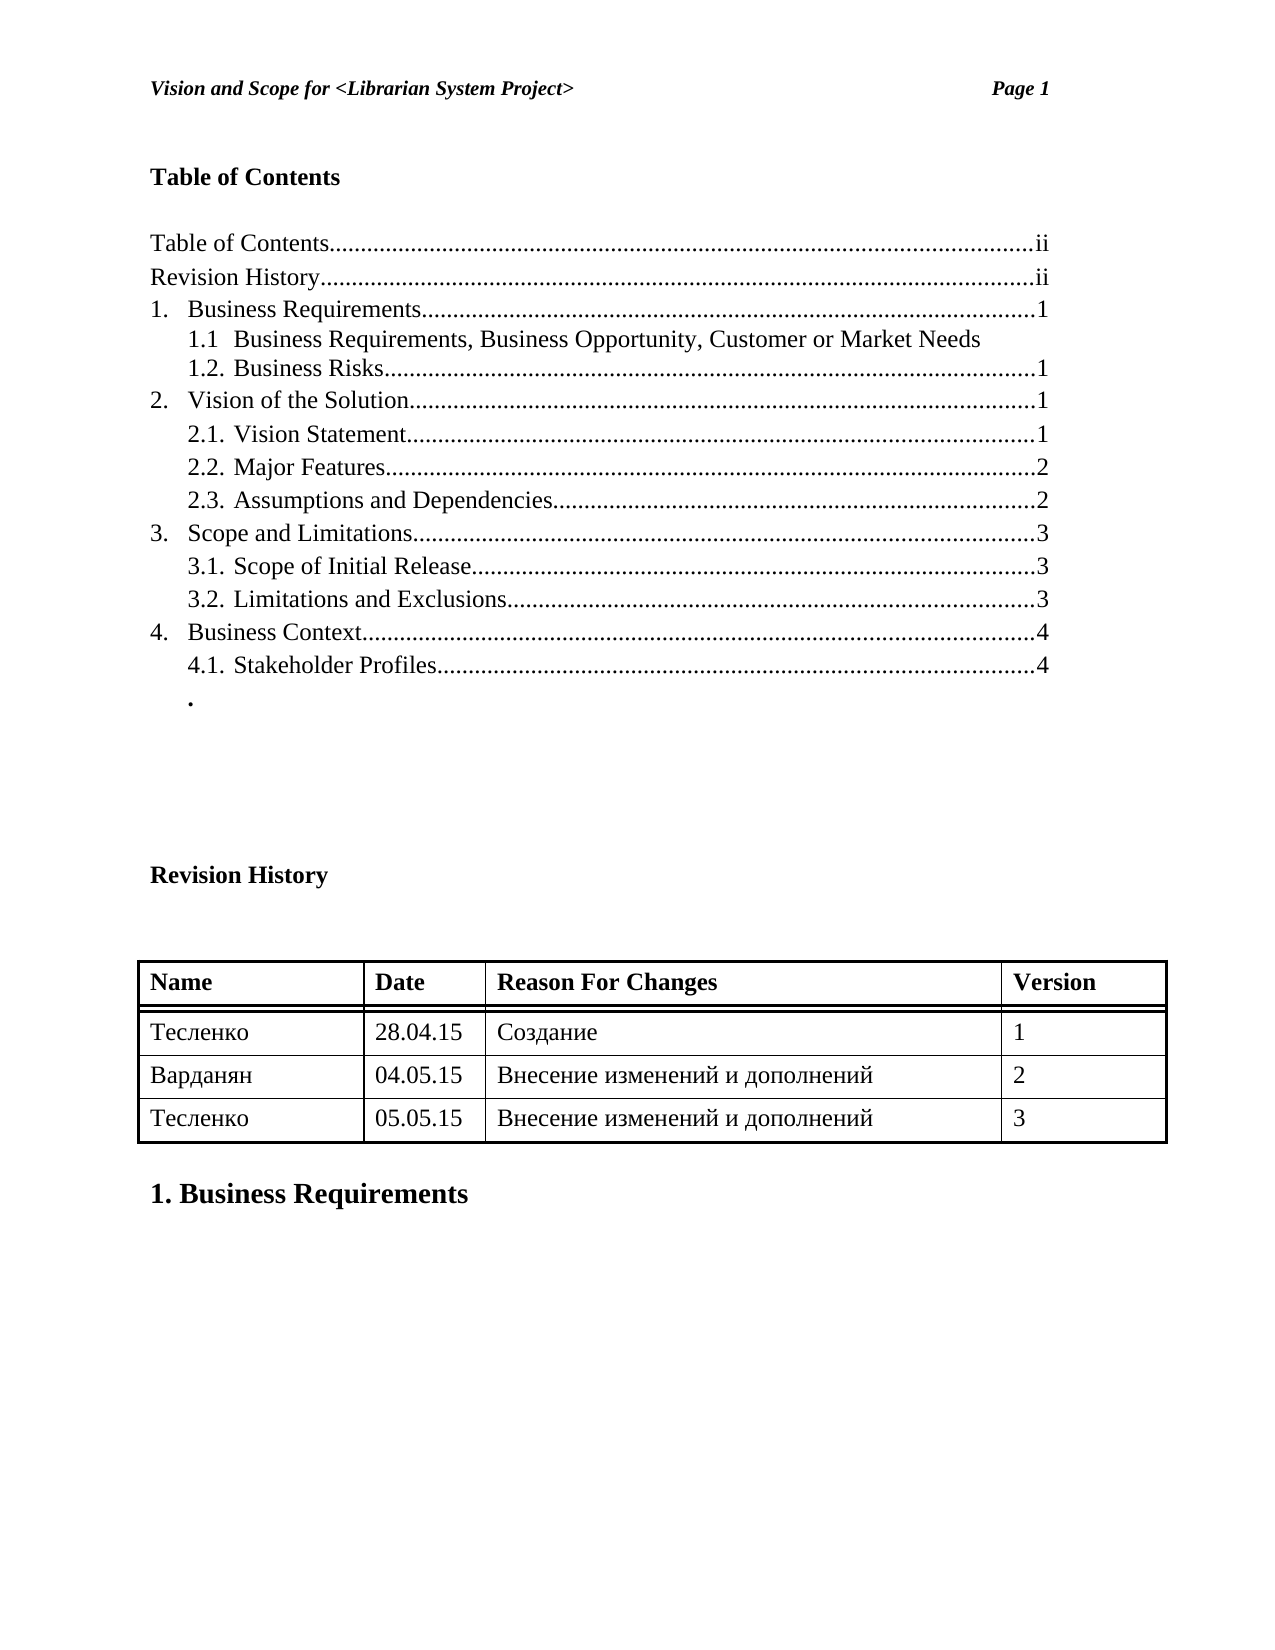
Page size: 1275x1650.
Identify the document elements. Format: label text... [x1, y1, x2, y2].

text 1.2. Business Risks 1 [187, 353, 1125, 381]
table_cell 28.04.15 [365, 1013, 485, 1055]
table_cell Тесленко [140, 1099, 363, 1141]
text Table of Contents ii [150, 228, 1125, 257]
text . [187, 683, 1125, 712]
text 3. Scope and Limitations 3 [150, 518, 1125, 546]
text 1.1 Business Requirements, Business Opportunity, Customer or Market Needs [187, 328, 1125, 353]
text 4.1. Stakeholder Profiles 4 [187, 650, 1125, 678]
text 2.2. Major Features 2 [187, 452, 1125, 480]
text 4. Business Context 4 [150, 617, 1125, 646]
text 2.3. Assumptions and Dependencies 2 [187, 485, 1125, 513]
table_header Version [1002, 963, 1165, 1004]
table_header Name [140, 963, 363, 1004]
text 2.1. Vision Statement 1 [187, 419, 1125, 447]
text Revision History ii [150, 262, 1125, 290]
text 1. Business Requirements 1 [150, 294, 1125, 323]
table_cell Варданян [140, 1056, 363, 1098]
text 3.1. Scope of Initial Release 3 [187, 551, 1125, 579]
table_header Date [365, 963, 485, 1004]
table_cell 1 [1002, 1013, 1165, 1055]
table_cell 05.05.15 [365, 1099, 485, 1141]
text 2. Vision of the Solution 1 [150, 386, 1125, 414]
table_cell 3 [1002, 1099, 1165, 1141]
text 3.2. Limitations and Exclusions 3 [187, 584, 1125, 612]
table_cell Внесение изменений и дополнений [486, 1056, 1001, 1098]
table_cell Внесение изменений и дополнений [486, 1099, 1001, 1141]
table_cell Создание [486, 1013, 1001, 1055]
table_cell Тесленко [140, 1013, 363, 1055]
text Revision History [150, 860, 1125, 889]
text 1. Business Requirements [150, 1177, 1125, 1210]
table_cell 2 [1002, 1056, 1165, 1098]
table_header Reason For Changes [486, 963, 1001, 1004]
text Table of Contents [150, 162, 1125, 191]
table_cell 04.05.15 [365, 1056, 485, 1098]
